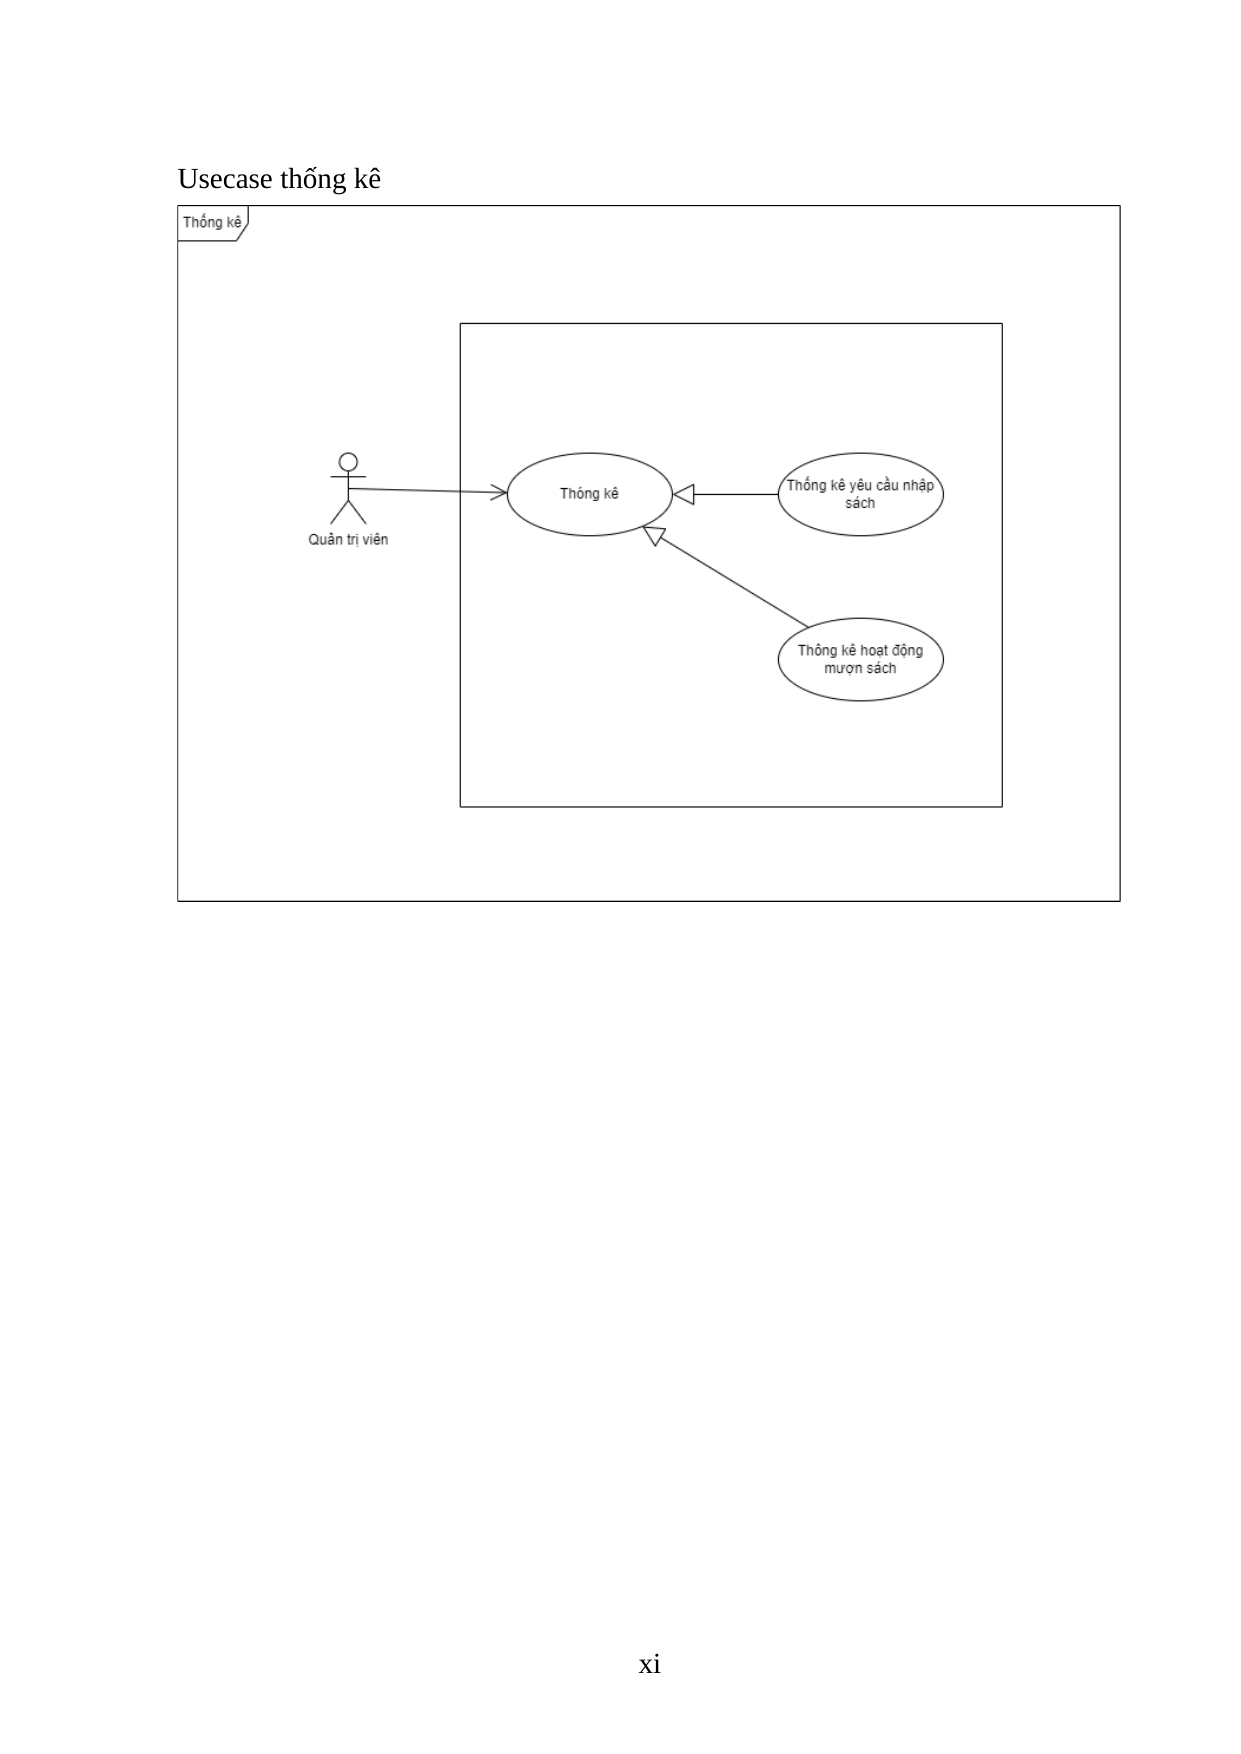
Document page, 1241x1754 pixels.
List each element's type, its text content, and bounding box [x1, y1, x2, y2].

text Usecase thống kê [177, 162, 1122, 195]
picture [177, 205, 1122, 902]
